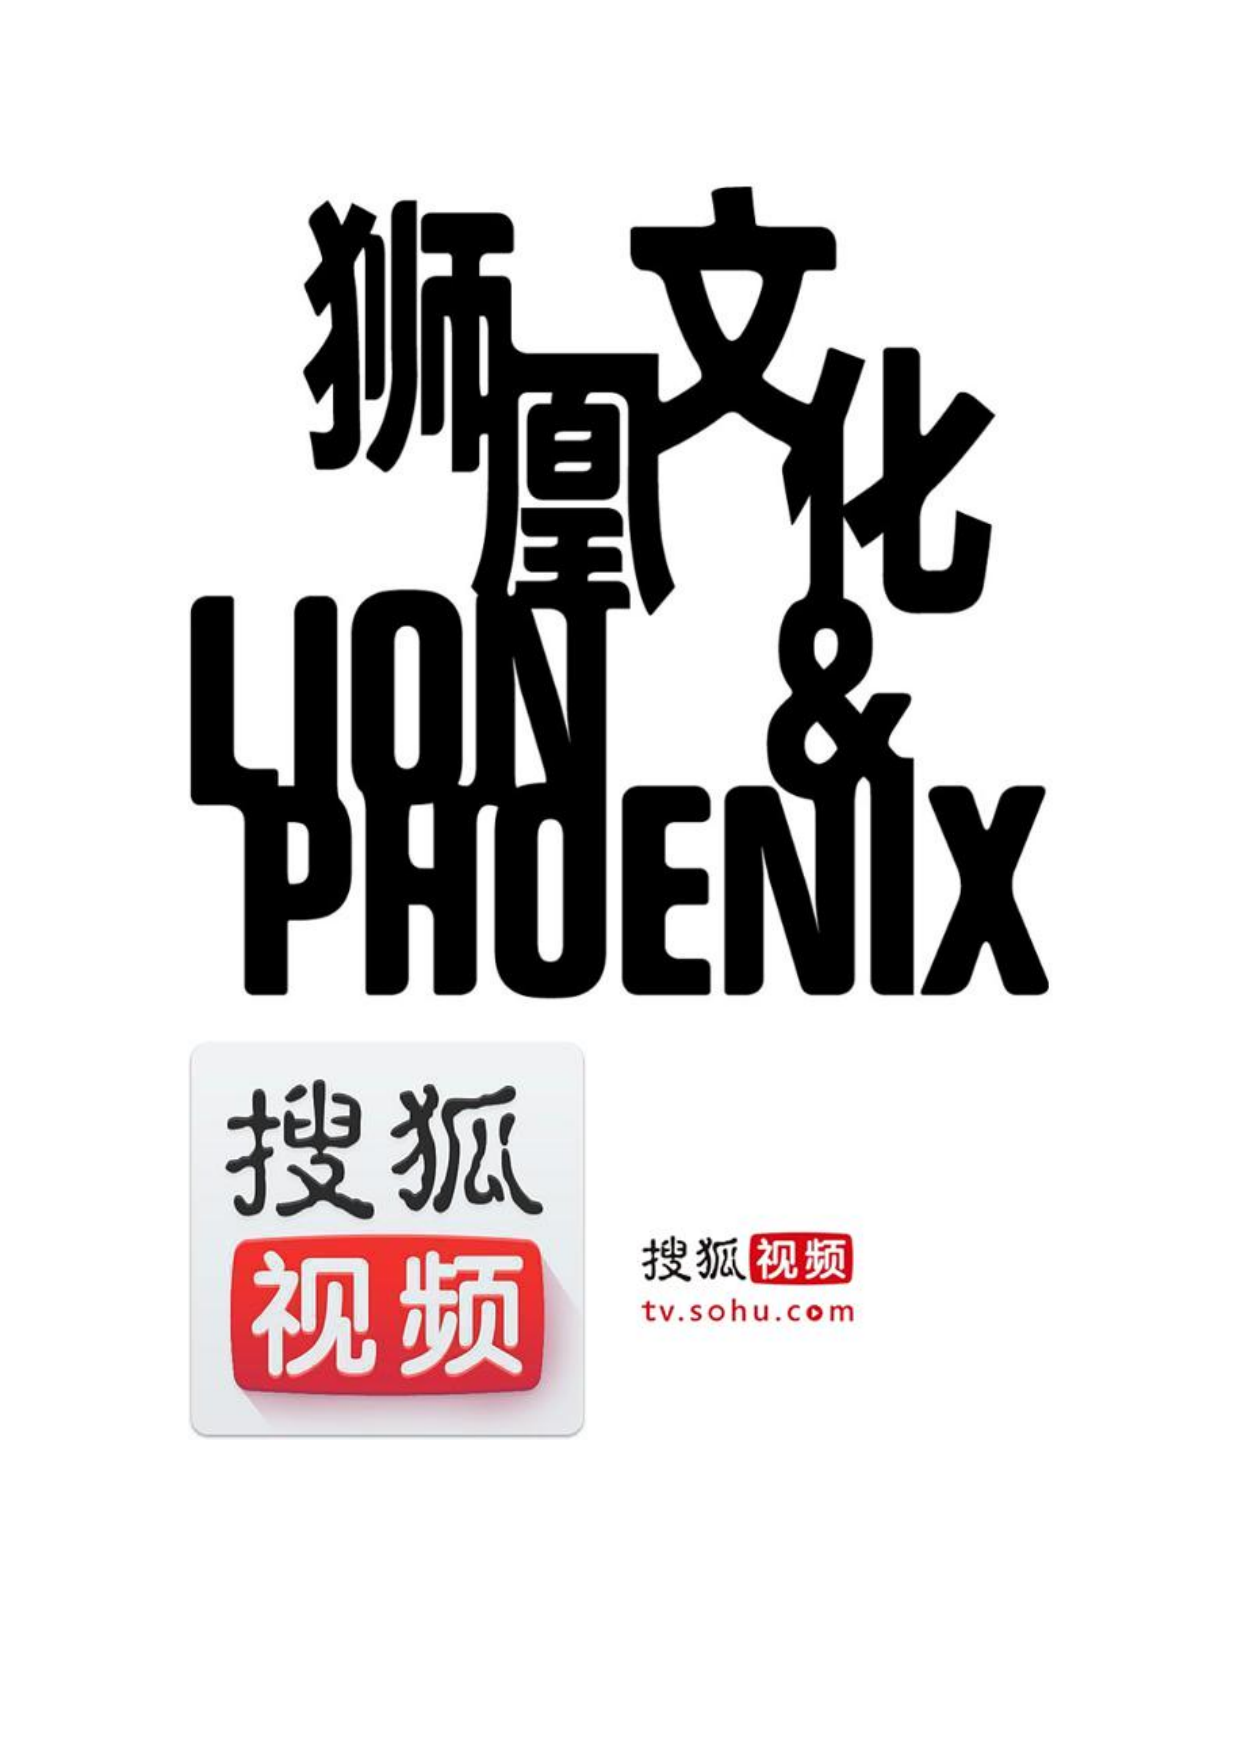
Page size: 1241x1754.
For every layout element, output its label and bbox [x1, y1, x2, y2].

picture [187, 162, 1053, 1028]
picture [187, 1039, 912, 1440]
